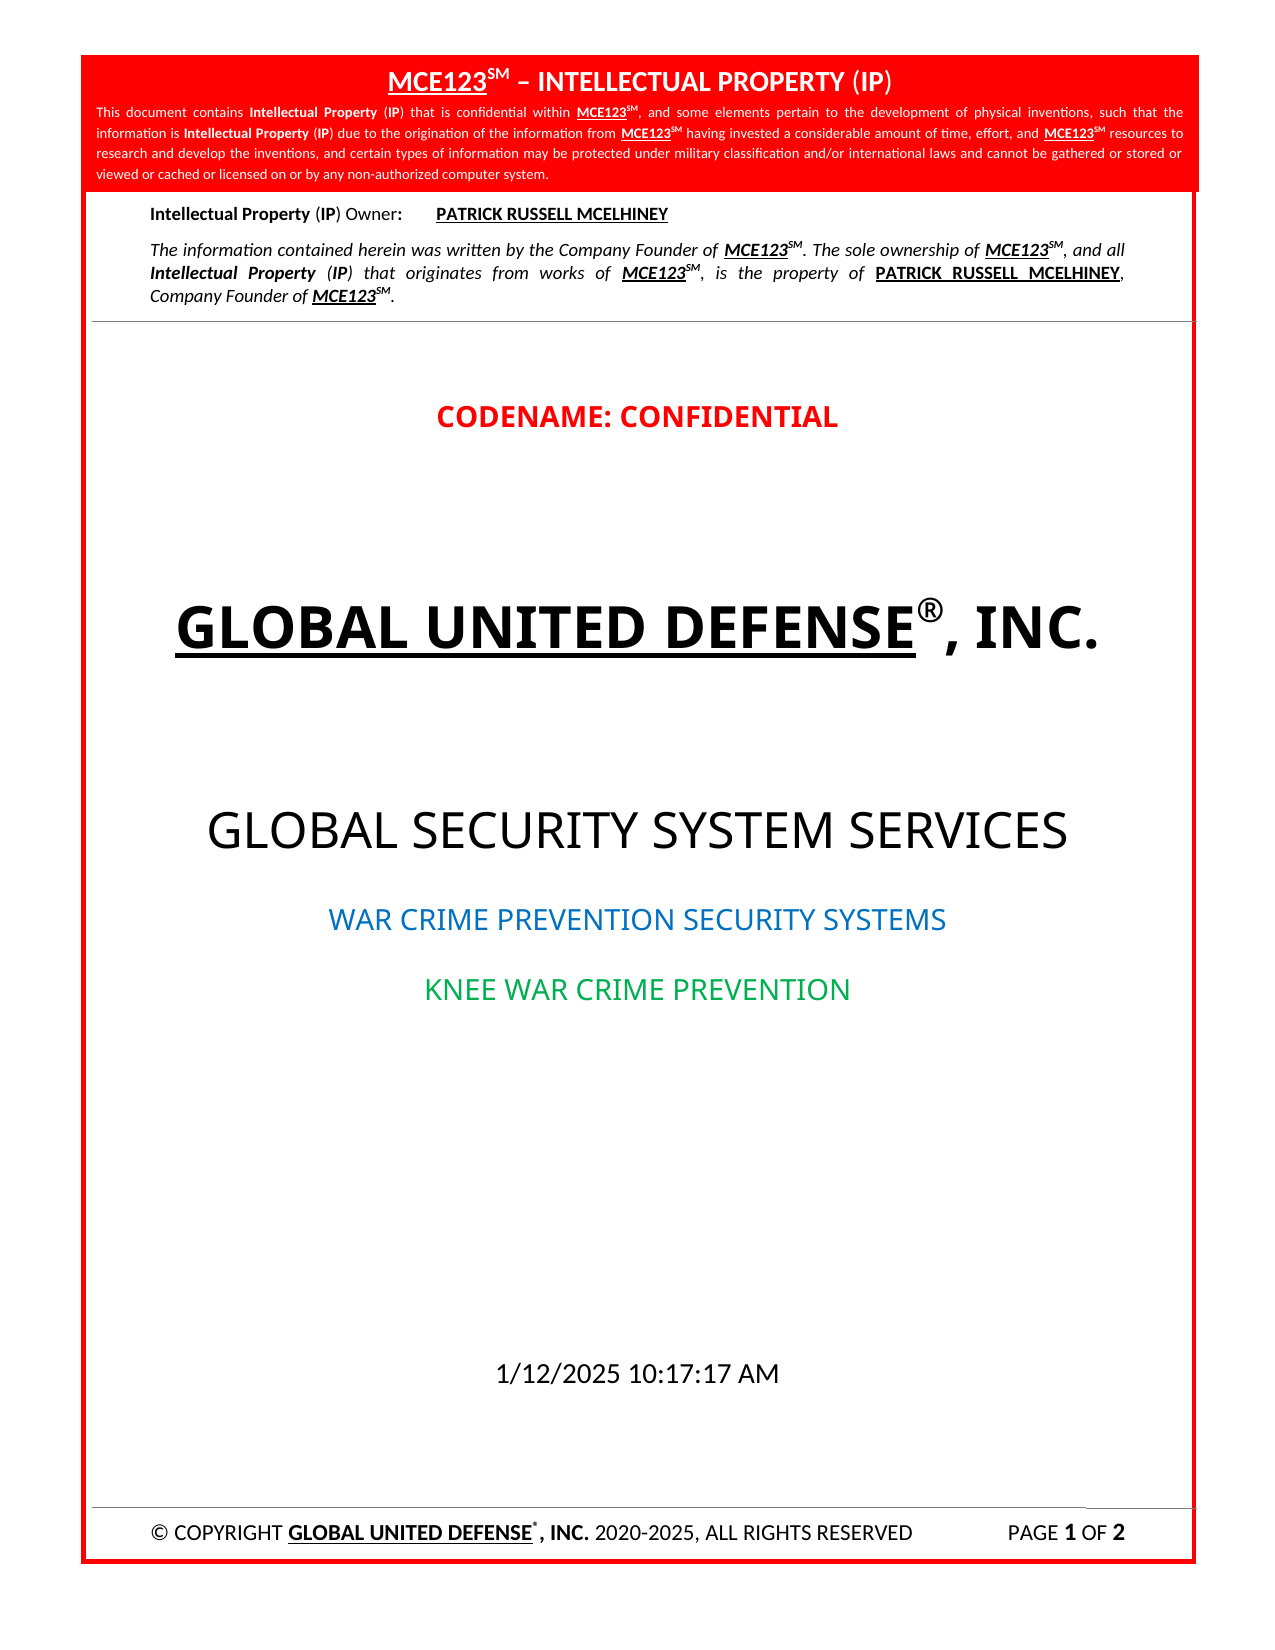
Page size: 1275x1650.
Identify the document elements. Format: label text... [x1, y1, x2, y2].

text 1/12/2025 10:17:17 AM [150, 1356, 1125, 1391]
subtitle KNEE WAR CRIME PREVENTION [150, 969, 1125, 1009]
text CODENAME: CONFIDENTIAL [150, 396, 1125, 436]
text GLOBAL UNITED DEFENSE®, INC. [150, 586, 1125, 666]
text GLOBAL SECURITY SYSTEM SERVICES [150, 796, 1125, 864]
subtitle WAR CRIME PREVENTION SECURITY SYSTEMS [150, 899, 1125, 938]
